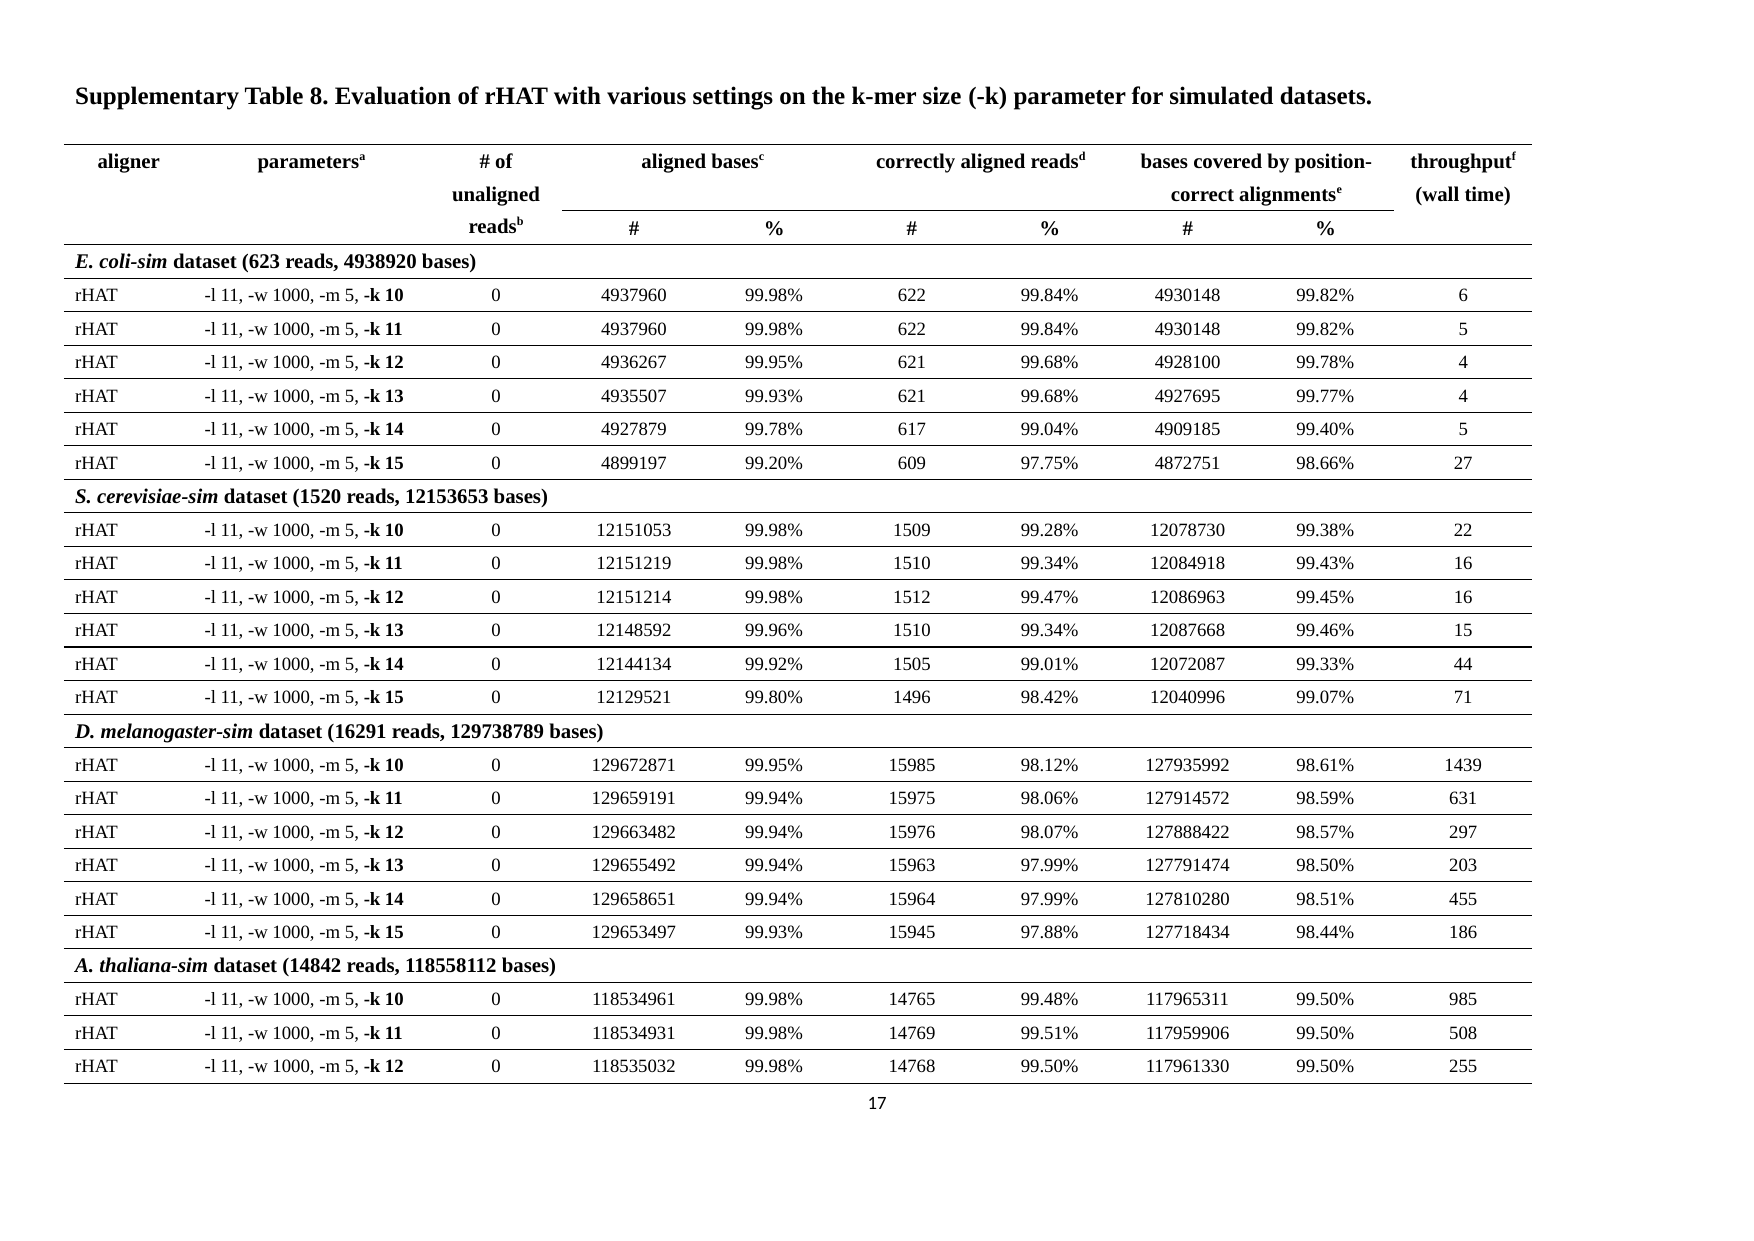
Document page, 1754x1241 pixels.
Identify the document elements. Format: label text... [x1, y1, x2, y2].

table_cell 4 [1394, 346, 1532, 378]
table_cell 1509 [843, 513, 981, 546]
table_cell rHAT [64, 379, 193, 412]
table_cell A. thaliana-sim dataset (14842 reads, 118558112 bases) [64, 949, 1532, 982]
table_cell rHAT [64, 446, 193, 479]
table_cell 99.38% [1256, 513, 1394, 546]
table_cell rHAT [64, 782, 193, 814]
table_cell 622 [843, 279, 981, 311]
table_cell 98.44% [1256, 916, 1394, 948]
table_cell 99.34% [981, 547, 1118, 579]
table_cell 99.68% [981, 379, 1118, 412]
table_cell 617 [843, 413, 981, 445]
table_cell 255 [1394, 1050, 1532, 1082]
table_cell rHAT [64, 547, 193, 579]
table_cell 12084918 [1119, 547, 1256, 579]
table_cell 117965311 [1119, 983, 1256, 1015]
table_cell 0 [429, 513, 562, 546]
table_cell 99.82% [1256, 312, 1394, 344]
table_cell S. cerevisiae-sim dataset (1520 reads, 12153653 bases) [64, 480, 1532, 512]
table_cell 117961330 [1119, 1050, 1256, 1082]
table_cell 129663482 [562, 815, 705, 848]
table_header bases covered by position-correct alignmentse [1119, 145, 1394, 210]
table_cell rHAT [64, 882, 193, 915]
table_cell 99.92% [705, 648, 843, 680]
table_cell 16 [1394, 580, 1532, 613]
table_cell 22 [1394, 513, 1532, 546]
table_cell rHAT [64, 648, 193, 680]
table_cell 0 [429, 312, 562, 344]
table_cell 99.93% [705, 379, 843, 412]
table_cell 12144134 [562, 648, 705, 680]
table_cell 27 [1394, 446, 1532, 479]
table_cell 0 [429, 279, 562, 311]
table_cell 99.01% [981, 648, 1118, 680]
table_cell -l 11, -w 1000, -m 5, -k 12 [193, 815, 429, 848]
table_cell 1510 [843, 614, 981, 646]
table_cell 12087668 [1119, 614, 1256, 646]
table_cell 127718434 [1119, 916, 1256, 948]
table_cell 1496 [843, 681, 981, 713]
table_cell 4937960 [562, 312, 705, 344]
table_cell 99.50% [981, 1050, 1118, 1082]
table_cell rHAT [64, 513, 193, 546]
table_cell 0 [429, 815, 562, 848]
table_cell rHAT [64, 580, 193, 613]
table_cell 186 [1394, 916, 1532, 948]
table_cell 99.04% [981, 413, 1118, 445]
table_header correctly aligned readsd [843, 145, 1118, 210]
table_cell 127935992 [1119, 748, 1256, 781]
table_cell 455 [1394, 882, 1532, 915]
table_header aligned basesc [562, 145, 843, 210]
table_cell 129653497 [562, 916, 705, 948]
table_cell 4909185 [1119, 413, 1256, 445]
table_cell 4927879 [562, 413, 705, 445]
table_cell 12078730 [1119, 513, 1256, 546]
table_cell 14769 [843, 1016, 981, 1049]
table_cell 129659191 [562, 782, 705, 814]
table_cell 99.28% [981, 513, 1118, 546]
table_cell 4937960 [562, 279, 705, 311]
table_cell 99.50% [1256, 983, 1394, 1015]
table_header aligner [64, 145, 193, 244]
table_cell 1505 [843, 648, 981, 680]
table_cell 99.82% [1256, 279, 1394, 311]
table_cell 99.34% [981, 614, 1118, 646]
table_cell 117959906 [1119, 1016, 1256, 1049]
table_cell 4930148 [1119, 279, 1256, 311]
table_cell 297 [1394, 815, 1532, 848]
table_cell rHAT [64, 1050, 193, 1082]
subtitle Supplementary Table 8. Evaluation of rHAT with various settings on the k-mer size (-k) parameter for simulated datasets. [75, 79, 1679, 112]
table_cell 99.50% [1256, 1016, 1394, 1049]
table_cell 0 [429, 882, 562, 915]
table_cell -l 11, -w 1000, -m 5, -k 13 [193, 614, 429, 646]
table_cell 99.98% [705, 580, 843, 613]
table_cell rHAT [64, 346, 193, 378]
table_cell 12151219 [562, 547, 705, 579]
table_cell -l 11, -w 1000, -m 5, -k 14 [193, 882, 429, 915]
table_cell 16 [1394, 547, 1532, 579]
table_cell 99.48% [981, 983, 1118, 1015]
table_cell 203 [1394, 849, 1532, 881]
table_cell 44 [1394, 648, 1532, 680]
table_cell 0 [429, 1050, 562, 1082]
table_cell 14768 [843, 1050, 981, 1082]
table_cell % [981, 211, 1118, 244]
table_cell 98.61% [1256, 748, 1394, 781]
table_cell 97.88% [981, 916, 1118, 948]
table_cell 621 [843, 346, 981, 378]
table_cell 5 [1394, 312, 1532, 344]
table_cell 98.59% [1256, 782, 1394, 814]
table_cell 99.07% [1256, 681, 1394, 713]
table_cell 4935507 [562, 379, 705, 412]
table_cell 118534961 [562, 983, 705, 1015]
table_cell 99.98% [705, 1016, 843, 1049]
table_cell -l 11, -w 1000, -m 5, -k 14 [193, 648, 429, 680]
table_cell 129655492 [562, 849, 705, 881]
table_cell 0 [429, 413, 562, 445]
table_cell 15975 [843, 782, 981, 814]
table_cell 98.66% [1256, 446, 1394, 479]
table_cell 99.43% [1256, 547, 1394, 579]
table_cell 99.94% [705, 815, 843, 848]
table_cell 98.50% [1256, 849, 1394, 881]
table_cell rHAT [64, 413, 193, 445]
table_cell rHAT [64, 279, 193, 311]
table_cell rHAT [64, 681, 193, 713]
table_cell 14765 [843, 983, 981, 1015]
table_cell 118535032 [562, 1050, 705, 1082]
table_cell 4930148 [1119, 312, 1256, 344]
table_cell 99.98% [705, 1050, 843, 1082]
table_cell rHAT [64, 748, 193, 781]
table_cell 99.94% [705, 882, 843, 915]
table_cell 12151214 [562, 580, 705, 613]
table_cell 99.94% [705, 849, 843, 881]
table_cell 99.94% [705, 782, 843, 814]
table_cell 98.07% [981, 815, 1118, 848]
table_cell 0 [429, 849, 562, 881]
table_cell 0 [429, 983, 562, 1015]
table_cell -l 11, -w 1000, -m 5, -k 12 [193, 580, 429, 613]
table_cell 12151053 [562, 513, 705, 546]
table_cell 99.95% [705, 346, 843, 378]
table_cell -l 11, -w 1000, -m 5, -k 11 [193, 782, 429, 814]
table_cell 0 [429, 748, 562, 781]
table_cell 99.33% [1256, 648, 1394, 680]
table_cell 0 [429, 547, 562, 579]
table_cell 98.51% [1256, 882, 1394, 915]
table_header parametersa [193, 145, 429, 244]
table_header # of unaligned readsb [429, 145, 562, 244]
table_cell 99.77% [1256, 379, 1394, 412]
table_cell -l 11, -w 1000, -m 5, -k 15 [193, 916, 429, 948]
table_cell 0 [429, 681, 562, 713]
table_cell 99.84% [981, 312, 1118, 344]
table_cell -l 11, -w 1000, -m 5, -k 11 [193, 1016, 429, 1049]
table_cell rHAT [64, 916, 193, 948]
table_cell rHAT [64, 815, 193, 848]
table_cell 99.47% [981, 580, 1118, 613]
table_cell 99.68% [981, 346, 1118, 378]
table_cell # [843, 211, 981, 244]
table_cell 99.80% [705, 681, 843, 713]
table_cell 1512 [843, 580, 981, 613]
table_cell 609 [843, 446, 981, 479]
table_cell -l 11, -w 1000, -m 5, -k 10 [193, 748, 429, 781]
table_cell 12129521 [562, 681, 705, 713]
table_cell 99.98% [705, 513, 843, 546]
table_cell 4928100 [1119, 346, 1256, 378]
table_cell 71 [1394, 681, 1532, 713]
table_cell 0 [429, 916, 562, 948]
table_cell -l 11, -w 1000, -m 5, -k 11 [193, 547, 429, 579]
table_cell 4 [1394, 379, 1532, 412]
table_cell 99.96% [705, 614, 843, 646]
table_cell rHAT [64, 1016, 193, 1049]
table_cell 99.50% [1256, 1050, 1394, 1082]
table_cell 99.46% [1256, 614, 1394, 646]
table_cell 12148592 [562, 614, 705, 646]
table_cell 98.57% [1256, 815, 1394, 848]
table_cell rHAT [64, 849, 193, 881]
table_cell 99.84% [981, 279, 1118, 311]
table_cell 127914572 [1119, 782, 1256, 814]
table_cell 12040996 [1119, 681, 1256, 713]
table_cell rHAT [64, 983, 193, 1015]
table_cell 129672871 [562, 748, 705, 781]
table_cell 99.98% [705, 547, 843, 579]
table_cell 99.98% [705, 983, 843, 1015]
table_cell 15945 [843, 916, 981, 948]
table_cell 0 [429, 446, 562, 479]
table_cell -l 11, -w 1000, -m 5, -k 13 [193, 849, 429, 881]
table_cell 1439 [1394, 748, 1532, 781]
table_cell 12072087 [1119, 648, 1256, 680]
table_cell 508 [1394, 1016, 1532, 1049]
table_cell % [705, 211, 843, 244]
table_cell 985 [1394, 983, 1532, 1015]
table_cell 97.99% [981, 882, 1118, 915]
table_cell 97.75% [981, 446, 1118, 479]
table_cell E. coli-sim dataset (623 reads, 4938920 bases) [64, 245, 1532, 277]
table_cell 15 [1394, 614, 1532, 646]
table_cell -l 11, -w 1000, -m 5, -k 11 [193, 312, 429, 344]
table_cell rHAT [64, 614, 193, 646]
table_cell -l 11, -w 1000, -m 5, -k 10 [193, 513, 429, 546]
table_header throughputf (wall time) [1394, 145, 1532, 244]
table_cell -l 11, -w 1000, -m 5, -k 10 [193, 983, 429, 1015]
table_cell 99.95% [705, 748, 843, 781]
table_cell 98.42% [981, 681, 1118, 713]
table_cell D. melanogaster-sim dataset (16291 reads, 129738789 bases) [64, 715, 1532, 747]
table_cell 4936267 [562, 346, 705, 378]
table_cell rHAT [64, 312, 193, 344]
table_cell 99.98% [705, 312, 843, 344]
table_cell 15985 [843, 748, 981, 781]
table_cell 1510 [843, 547, 981, 579]
table_cell 0 [429, 1016, 562, 1049]
table_cell 0 [429, 782, 562, 814]
table_cell 99.40% [1256, 413, 1394, 445]
table_cell 15964 [843, 882, 981, 915]
table_cell 5 [1394, 413, 1532, 445]
table_cell 99.20% [705, 446, 843, 479]
table_cell -l 11, -w 1000, -m 5, -k 12 [193, 346, 429, 378]
table_cell -l 11, -w 1000, -m 5, -k 10 [193, 279, 429, 311]
table_cell -l 11, -w 1000, -m 5, -k 12 [193, 1050, 429, 1082]
table_cell 127888422 [1119, 815, 1256, 848]
table_cell 622 [843, 312, 981, 344]
table_cell 99.51% [981, 1016, 1118, 1049]
table_cell # [562, 211, 705, 244]
table_cell 127791474 [1119, 849, 1256, 881]
table_cell 15963 [843, 849, 981, 881]
table_cell 0 [429, 379, 562, 412]
table_cell 97.99% [981, 849, 1118, 881]
table_cell 99.93% [705, 916, 843, 948]
table_cell 0 [429, 614, 562, 646]
table_cell 621 [843, 379, 981, 412]
table_cell 12086963 [1119, 580, 1256, 613]
table_cell -l 11, -w 1000, -m 5, -k 15 [193, 446, 429, 479]
table_cell 98.06% [981, 782, 1118, 814]
table_cell 99.45% [1256, 580, 1394, 613]
table_cell 0 [429, 580, 562, 613]
table_cell -l 11, -w 1000, -m 5, -k 13 [193, 379, 429, 412]
table_cell -l 11, -w 1000, -m 5, -k 15 [193, 681, 429, 713]
table_cell 6 [1394, 279, 1532, 311]
table_cell 4872751 [1119, 446, 1256, 479]
table_cell % [1256, 211, 1394, 244]
table_cell 631 [1394, 782, 1532, 814]
table_cell 0 [429, 346, 562, 378]
table_cell 15976 [843, 815, 981, 848]
table_cell 4927695 [1119, 379, 1256, 412]
table_cell 98.12% [981, 748, 1118, 781]
table_cell 99.78% [705, 413, 843, 445]
table_cell 99.98% [705, 279, 843, 311]
table_cell 4899197 [562, 446, 705, 479]
table_cell 118534931 [562, 1016, 705, 1049]
table_cell -l 11, -w 1000, -m 5, -k 14 [193, 413, 429, 445]
table_cell # [1119, 211, 1256, 244]
table_cell 127810280 [1119, 882, 1256, 915]
table_cell 0 [429, 648, 562, 680]
table_cell 99.78% [1256, 346, 1394, 378]
table_cell 129658651 [562, 882, 705, 915]
